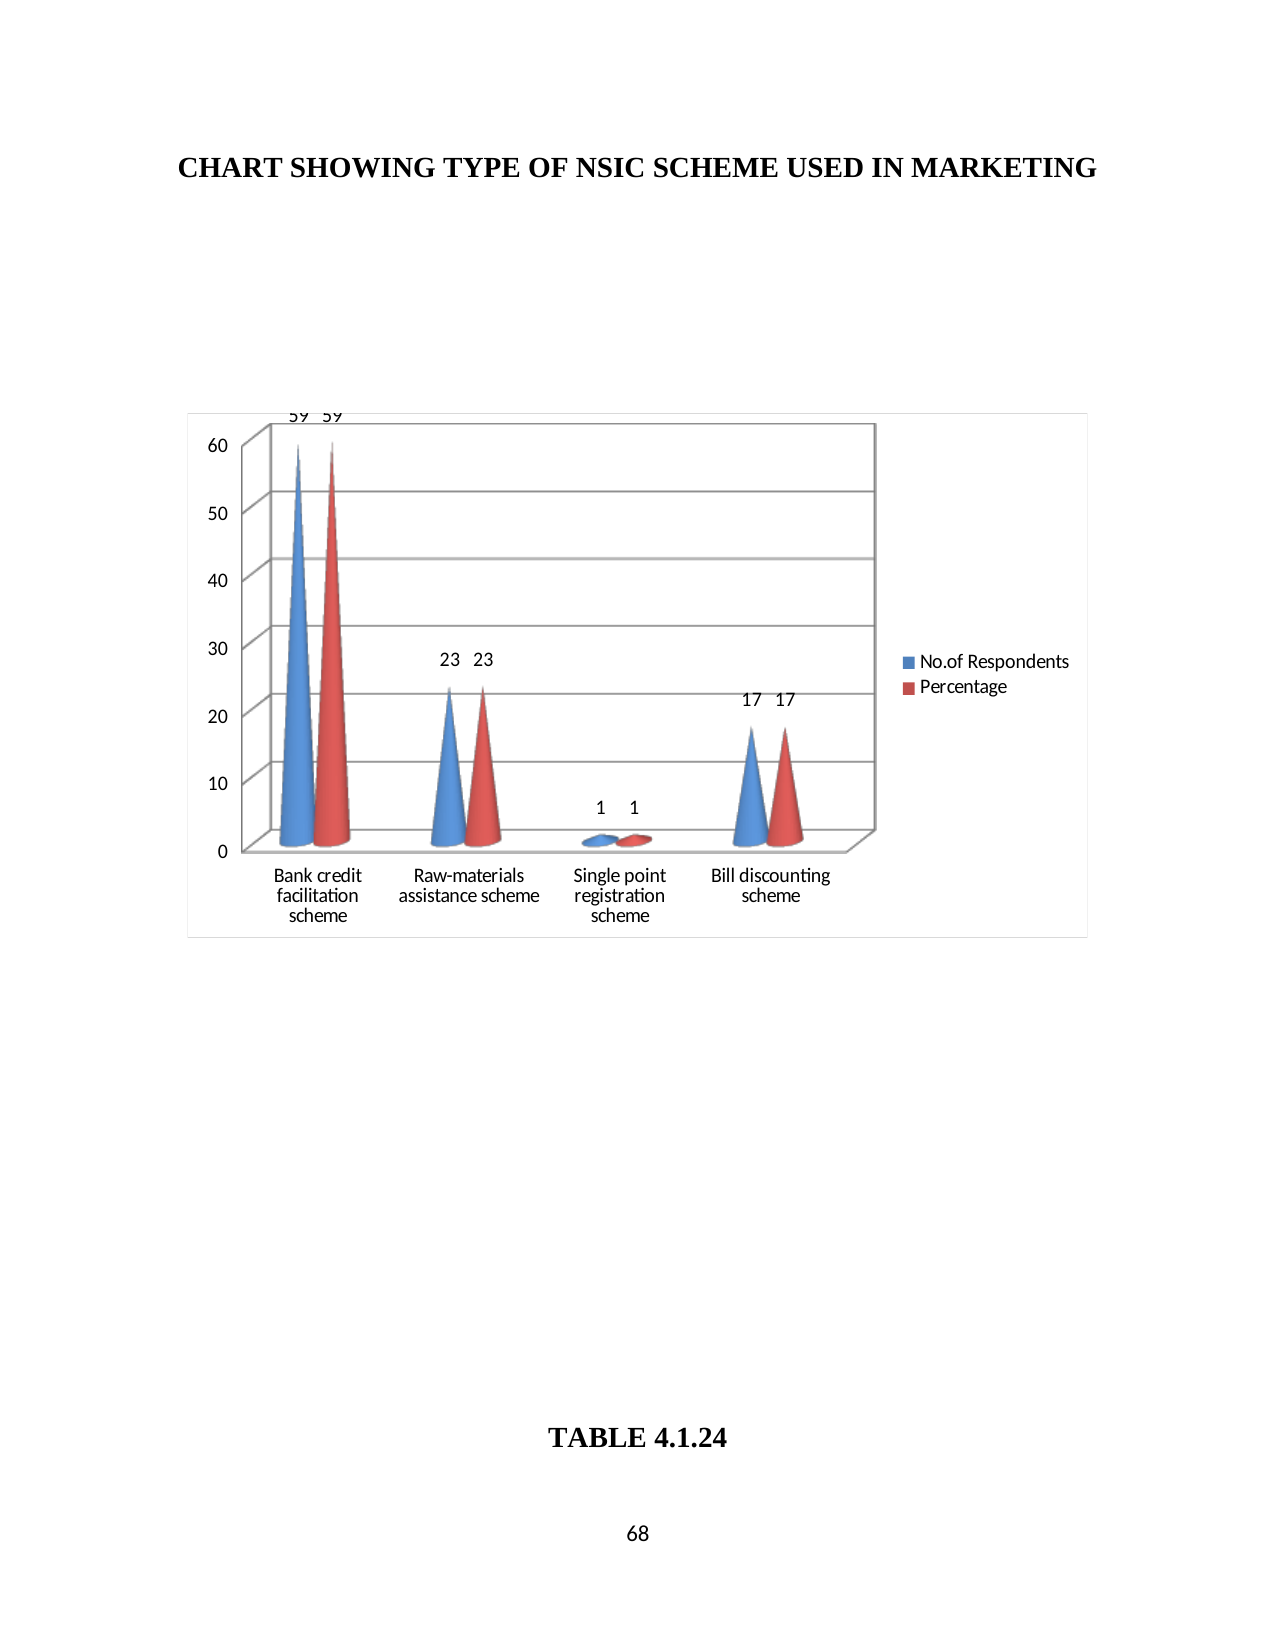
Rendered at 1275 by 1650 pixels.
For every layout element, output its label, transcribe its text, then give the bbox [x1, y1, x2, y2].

text CHART SHOWING TYPE OF NSIC SCHEME USED IN MARKETING [150, 150, 1125, 183]
text TABLE 4.1.24 [150, 1421, 1125, 1454]
